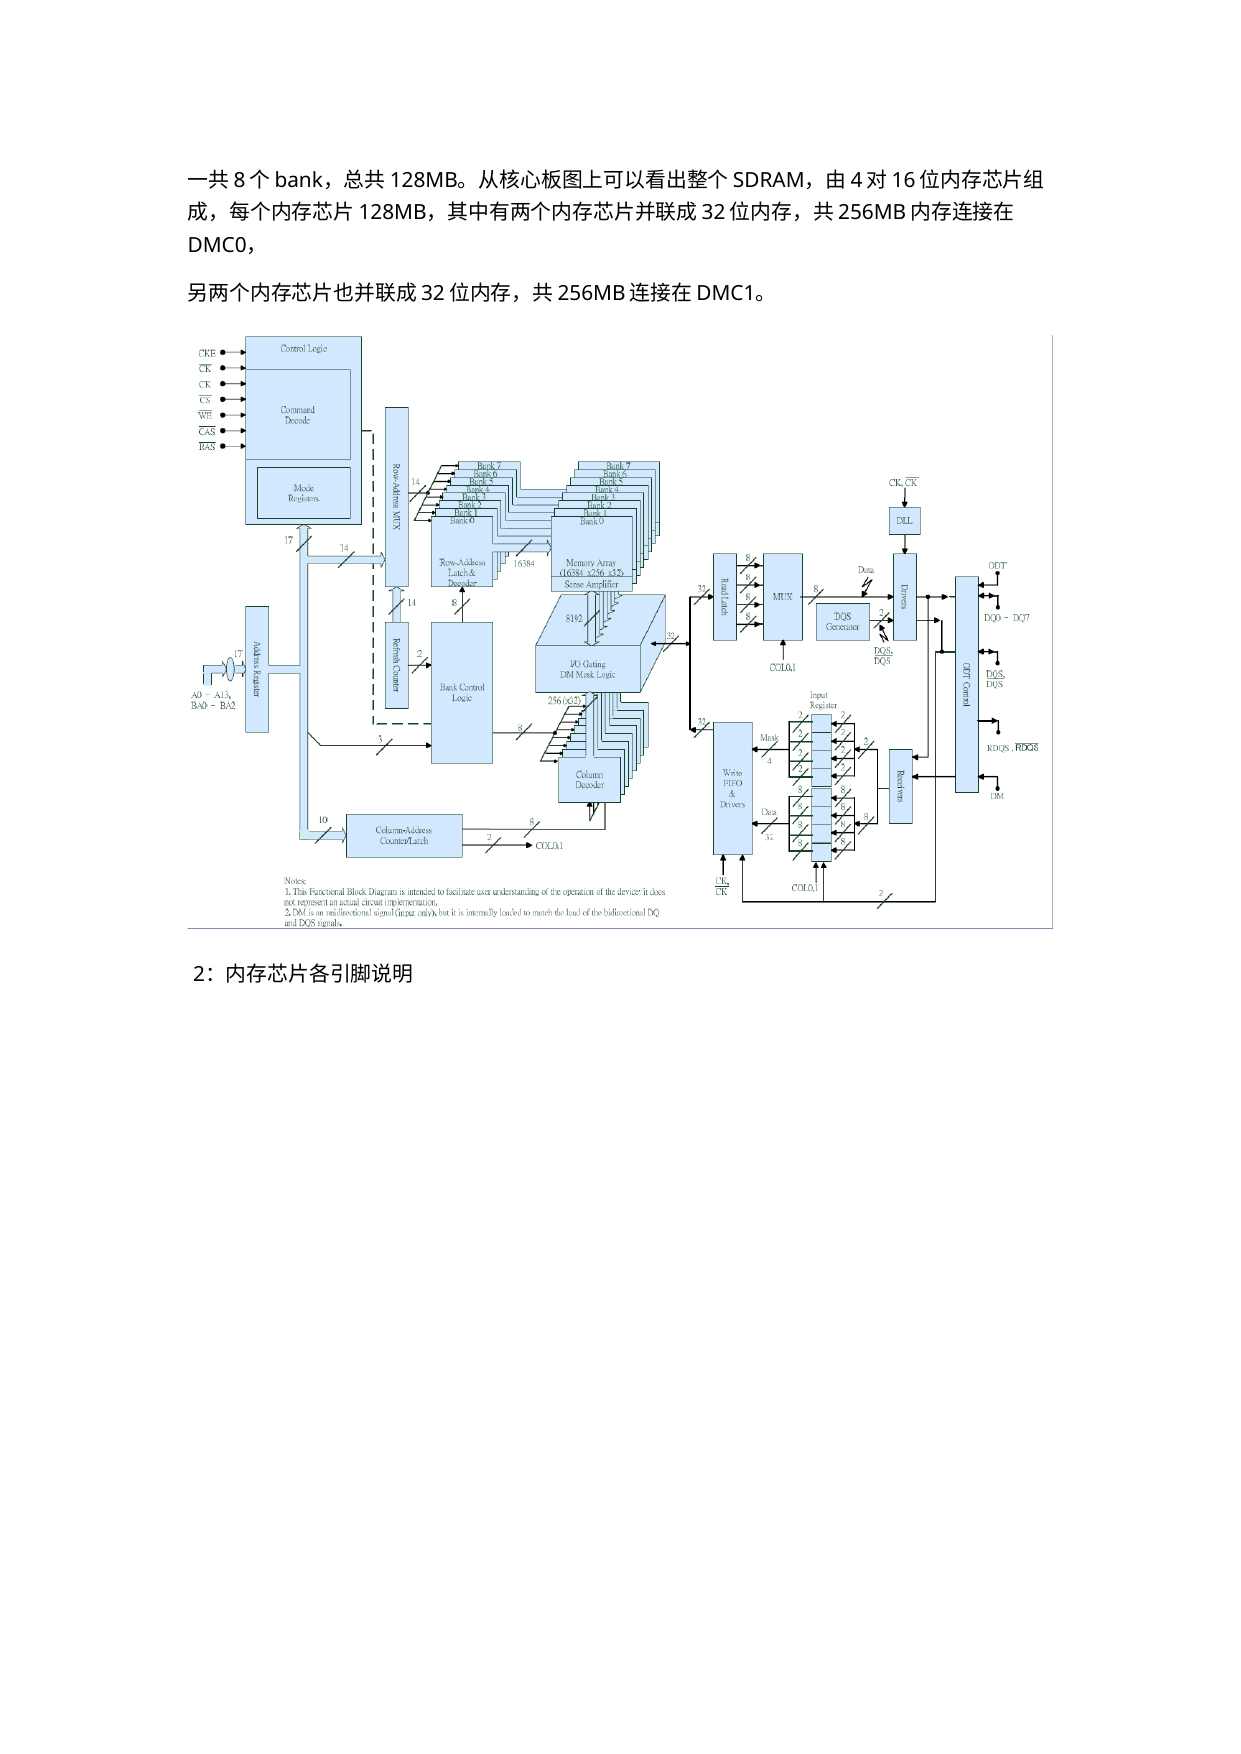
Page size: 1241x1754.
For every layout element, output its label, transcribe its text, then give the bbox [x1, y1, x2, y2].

text 2：内存芯片各引脚说明 [187, 956, 1053, 989]
text 一共8个bank，总共128MB。从核心板图上可以看出整个SDRAM，由4对16位内存芯片组成，每个内存芯片128MB，其中有两个内存芯片并联成32位内存，共256MB内存连接在DMC0， [187, 162, 1053, 259]
picture [187, 335, 1053, 929]
text 另两个内存芯片也并联成32位内存，共256MB连接在DMC1。 [187, 275, 1053, 308]
